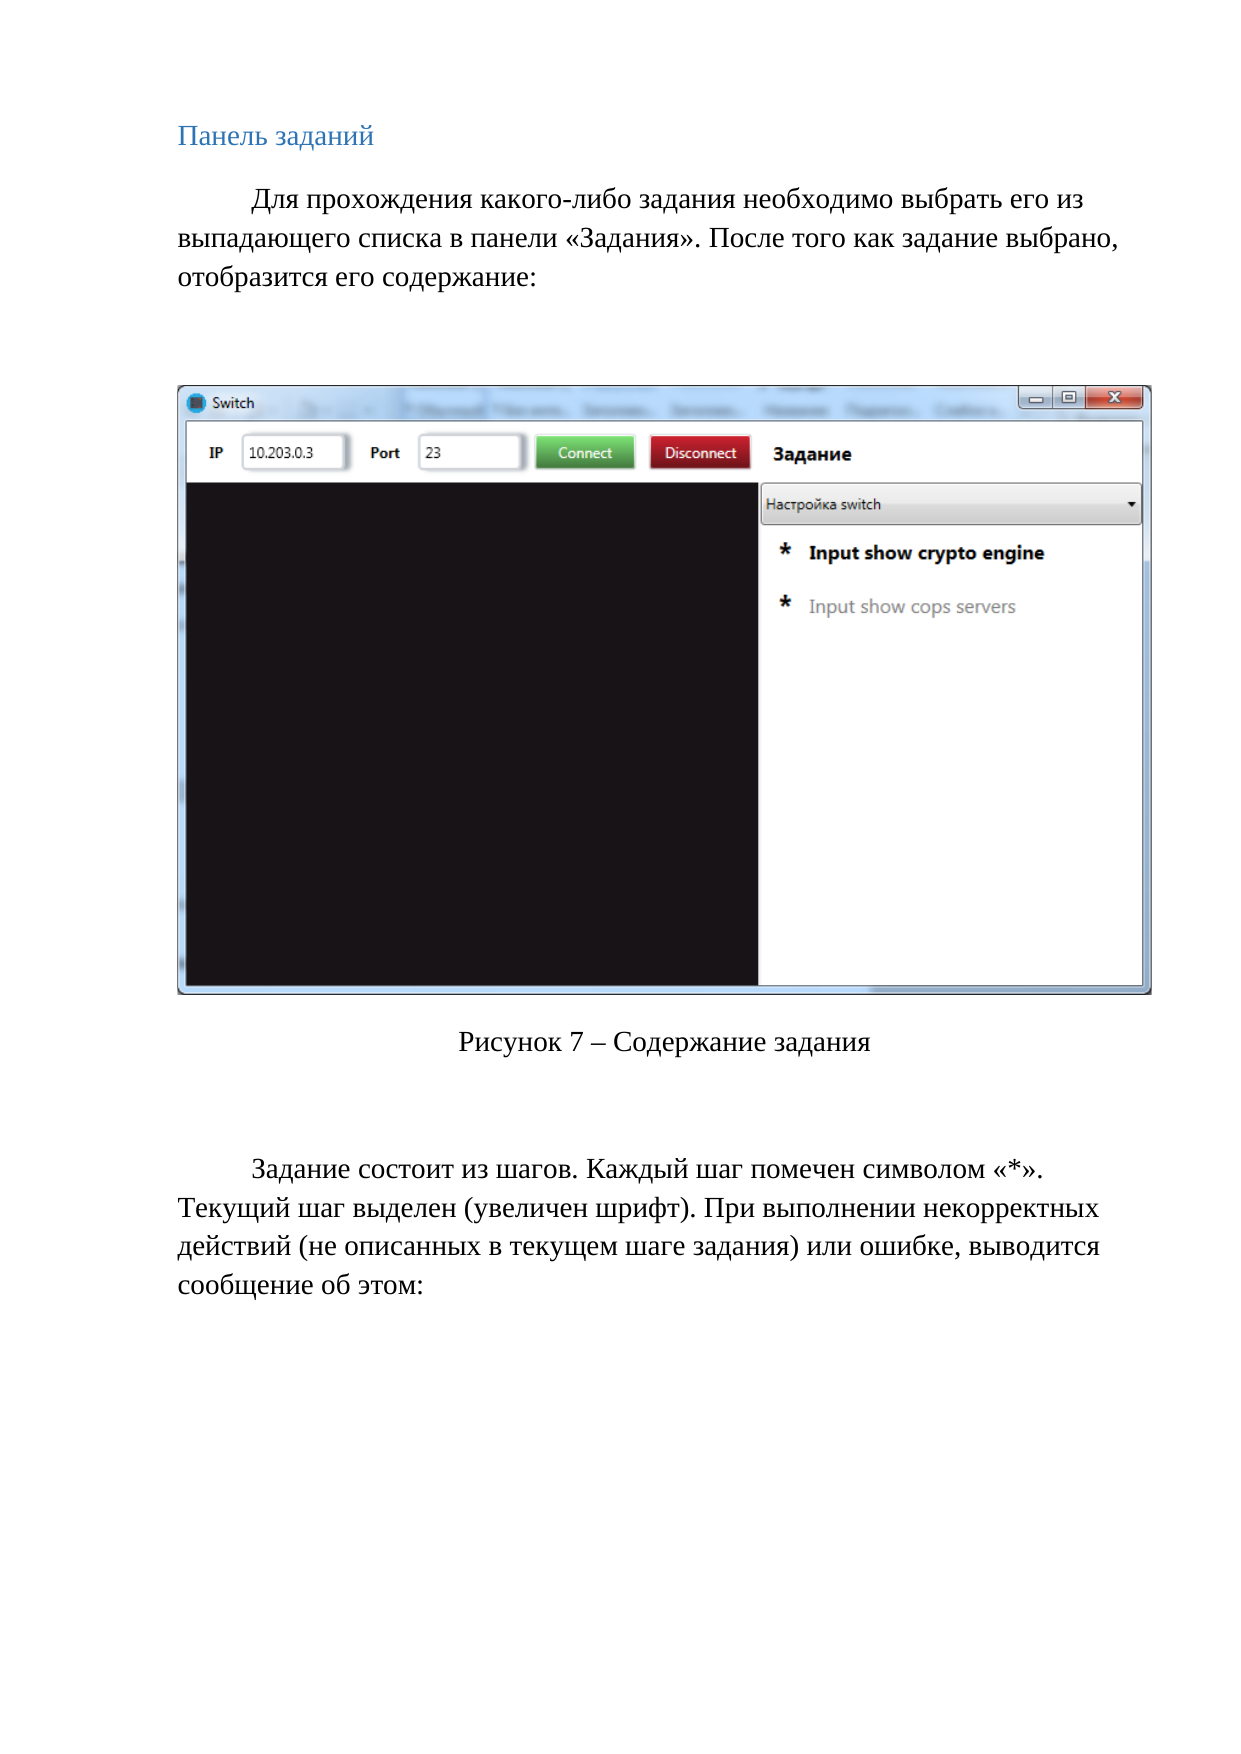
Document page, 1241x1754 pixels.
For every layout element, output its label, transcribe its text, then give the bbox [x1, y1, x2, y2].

text Задание состоит из шагов. Каждый шаг помечен символом «*». Текущий шаг выделен (увеличен шрифт). При выполнении некорректных действий (не описанных в текущем шаге задания) или ошибке, выводится сообщение об этом: [177, 1151, 1152, 1300]
picture [177, 385, 1152, 995]
text Для прохождения какого-либо задания необходимо выбрать его из выпадающего списка в панели «Задания». После того как задание выбрано, отобразится его содержание: [177, 182, 1152, 292]
text Рисунок 7 – Содержание задания [177, 1024, 1152, 1058]
subtitle Панель заданий [177, 118, 1152, 152]
